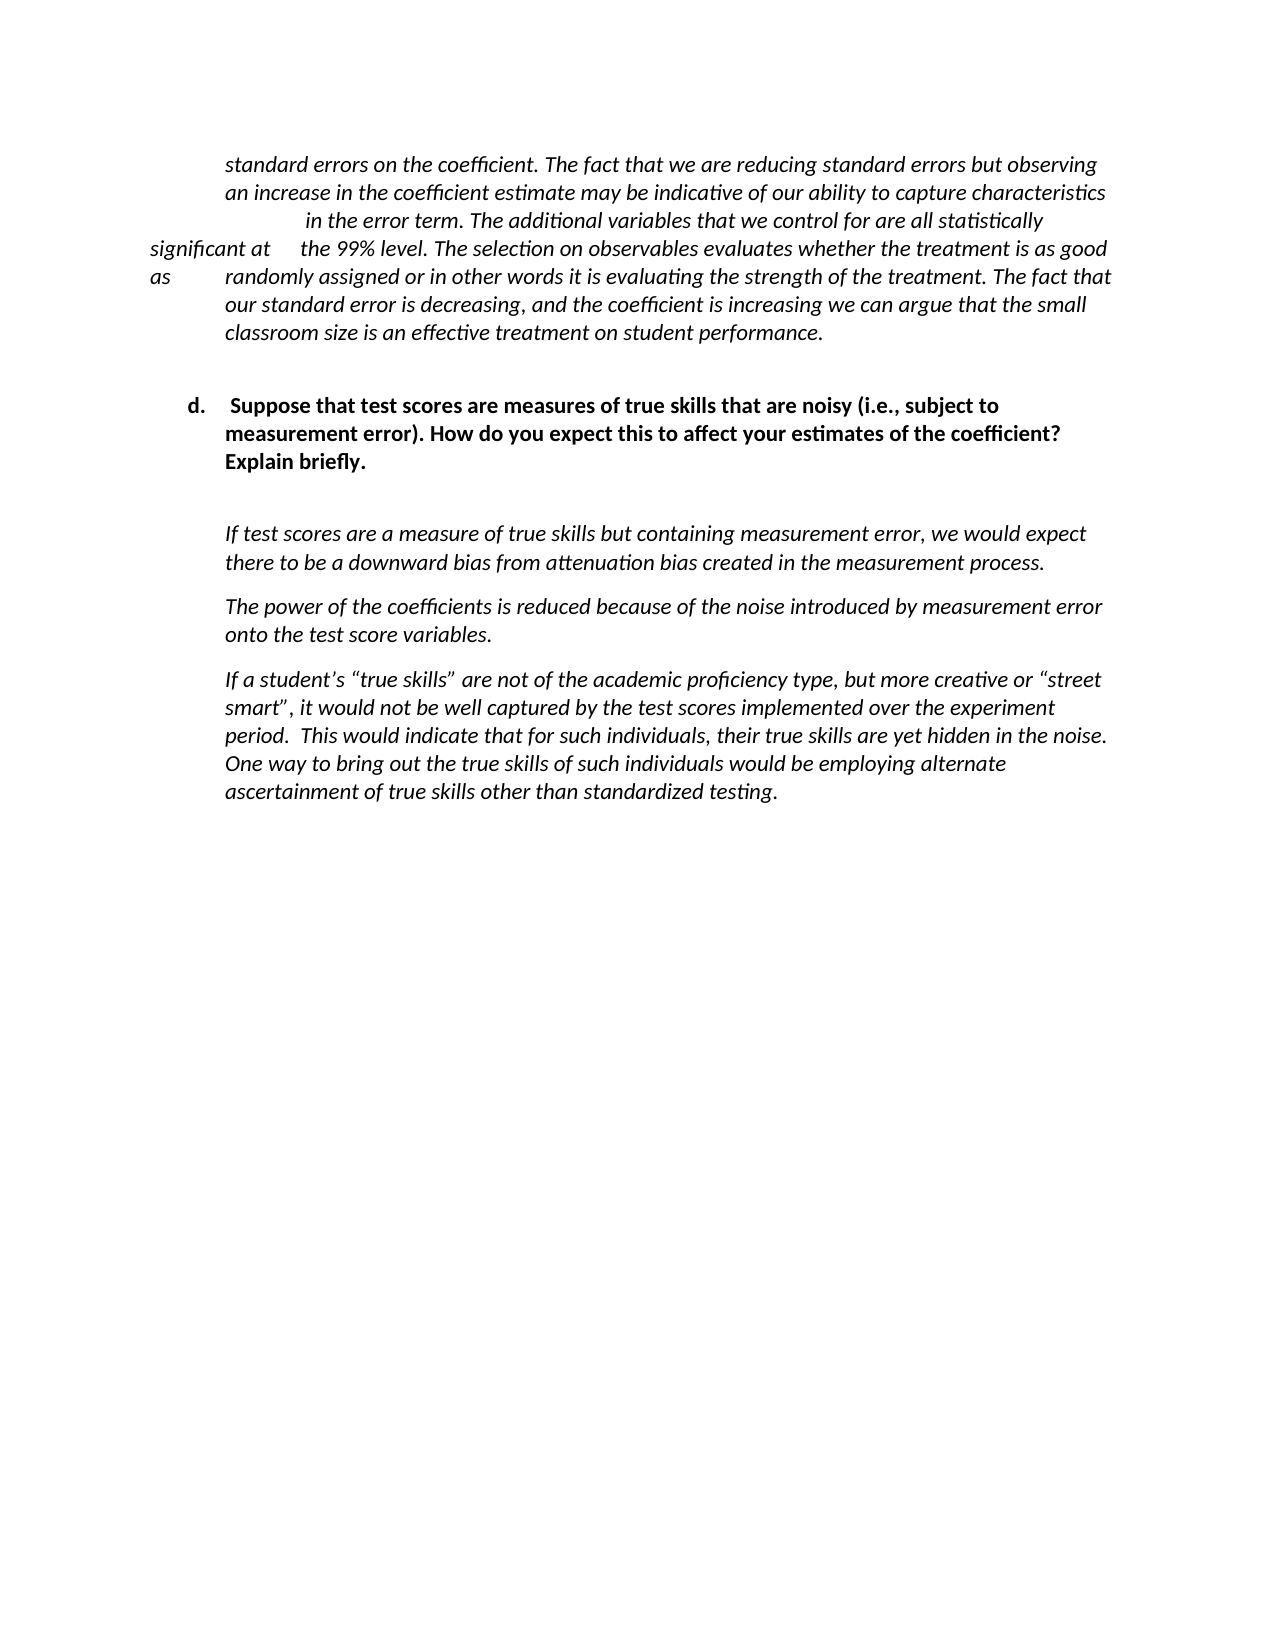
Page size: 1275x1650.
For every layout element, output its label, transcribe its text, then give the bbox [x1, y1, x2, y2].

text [150, 150, 1125, 346]
text measurement error). How do you expect this to affect your estimates of the coefficient? [150, 419, 1125, 447]
text The power of the coefficients is reduced because of the noise introduced by measurement error onto the test score variables. [150, 592, 1125, 648]
text Explain briefly. [150, 447, 1125, 475]
text If a student’s “true skills” are not of the academic proficiency type, but more creative or “street smart”, it would not be well captured by the test scores implemented over the experiment period. This would indicate that for such individuals, their true skills are yet hidden in the noise. One way to bring out the true skills of such individuals would be employing alternate ascertainment of true skills other than standardized testing. [150, 665, 1125, 805]
text If test scores are a measure of true skills but containing measurement error, we would expect there to be a downward bias from attenuation bias created in the measurement process. [150, 519, 1125, 576]
list Suppose that test scores are measures of true skills that are noisy (i.e., subject to [187, 391, 1125, 419]
